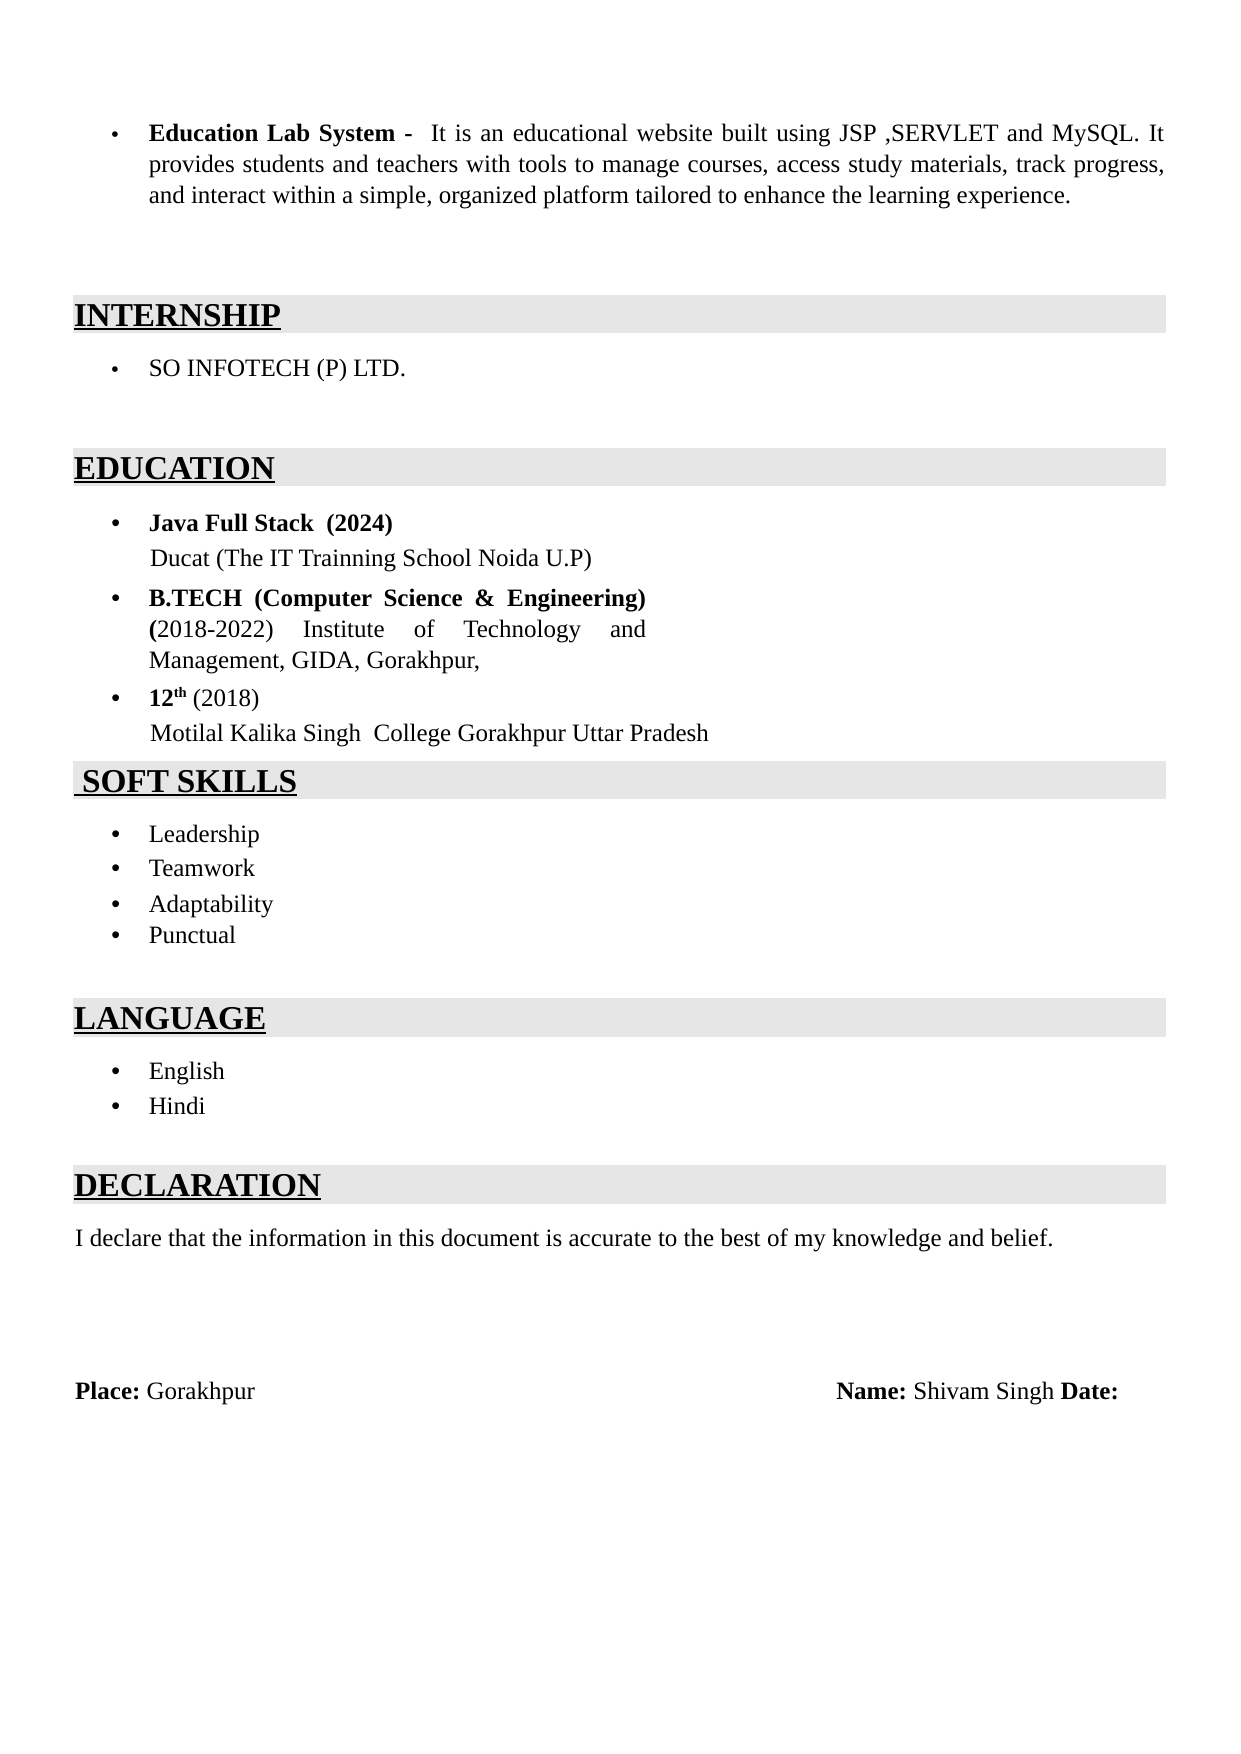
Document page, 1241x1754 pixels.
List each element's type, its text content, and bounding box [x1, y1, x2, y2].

text Ducat (The IT Trainning School Noida U.P) [150, 543, 1166, 572]
list 12th (2018) [111, 683, 646, 712]
list English [111, 1056, 1166, 1085]
subtitle EDUCATION [73, 448, 1166, 486]
list SO INFOTECH (P) LTD. [111, 353, 1166, 381]
list Hindi [111, 1091, 1166, 1120]
list B.TECH (Computer Science & Engineering) (2018-2022) Institute of Technology and Management, GIDA, Gorakhpur, [111, 583, 646, 674]
text Place: Gorakhpur Name: Shivam Singh Date: [75, 1376, 1155, 1405]
subtitle LANGUAGE [73, 998, 1166, 1037]
list Adaptability [111, 889, 1166, 917]
list Teamwork [111, 853, 1166, 882]
list Java Full Stack (2024) [111, 508, 646, 537]
text I declare that the information in this document is accurate to the best of my knowledge and belief. [75, 1223, 1166, 1252]
list Leadership [111, 818, 1166, 847]
subtitle SOFT SKILLS [73, 761, 1166, 799]
subtitle DECLARATION [73, 1165, 1166, 1204]
text INTERNSHIP [73, 295, 1166, 333]
text Motilal Kalika Singh College Gorakhpur Uttar Pradesh [150, 718, 1166, 747]
list Punctual [111, 920, 1166, 949]
list Education Lab System - It is an educational website built using JSP ,SERVLET and MySQL. It provides students and teachers with tools to manage courses, access study materials, track progress, and interact within a simple, organized platform tailored to enhance the learning experience. [111, 118, 1166, 209]
